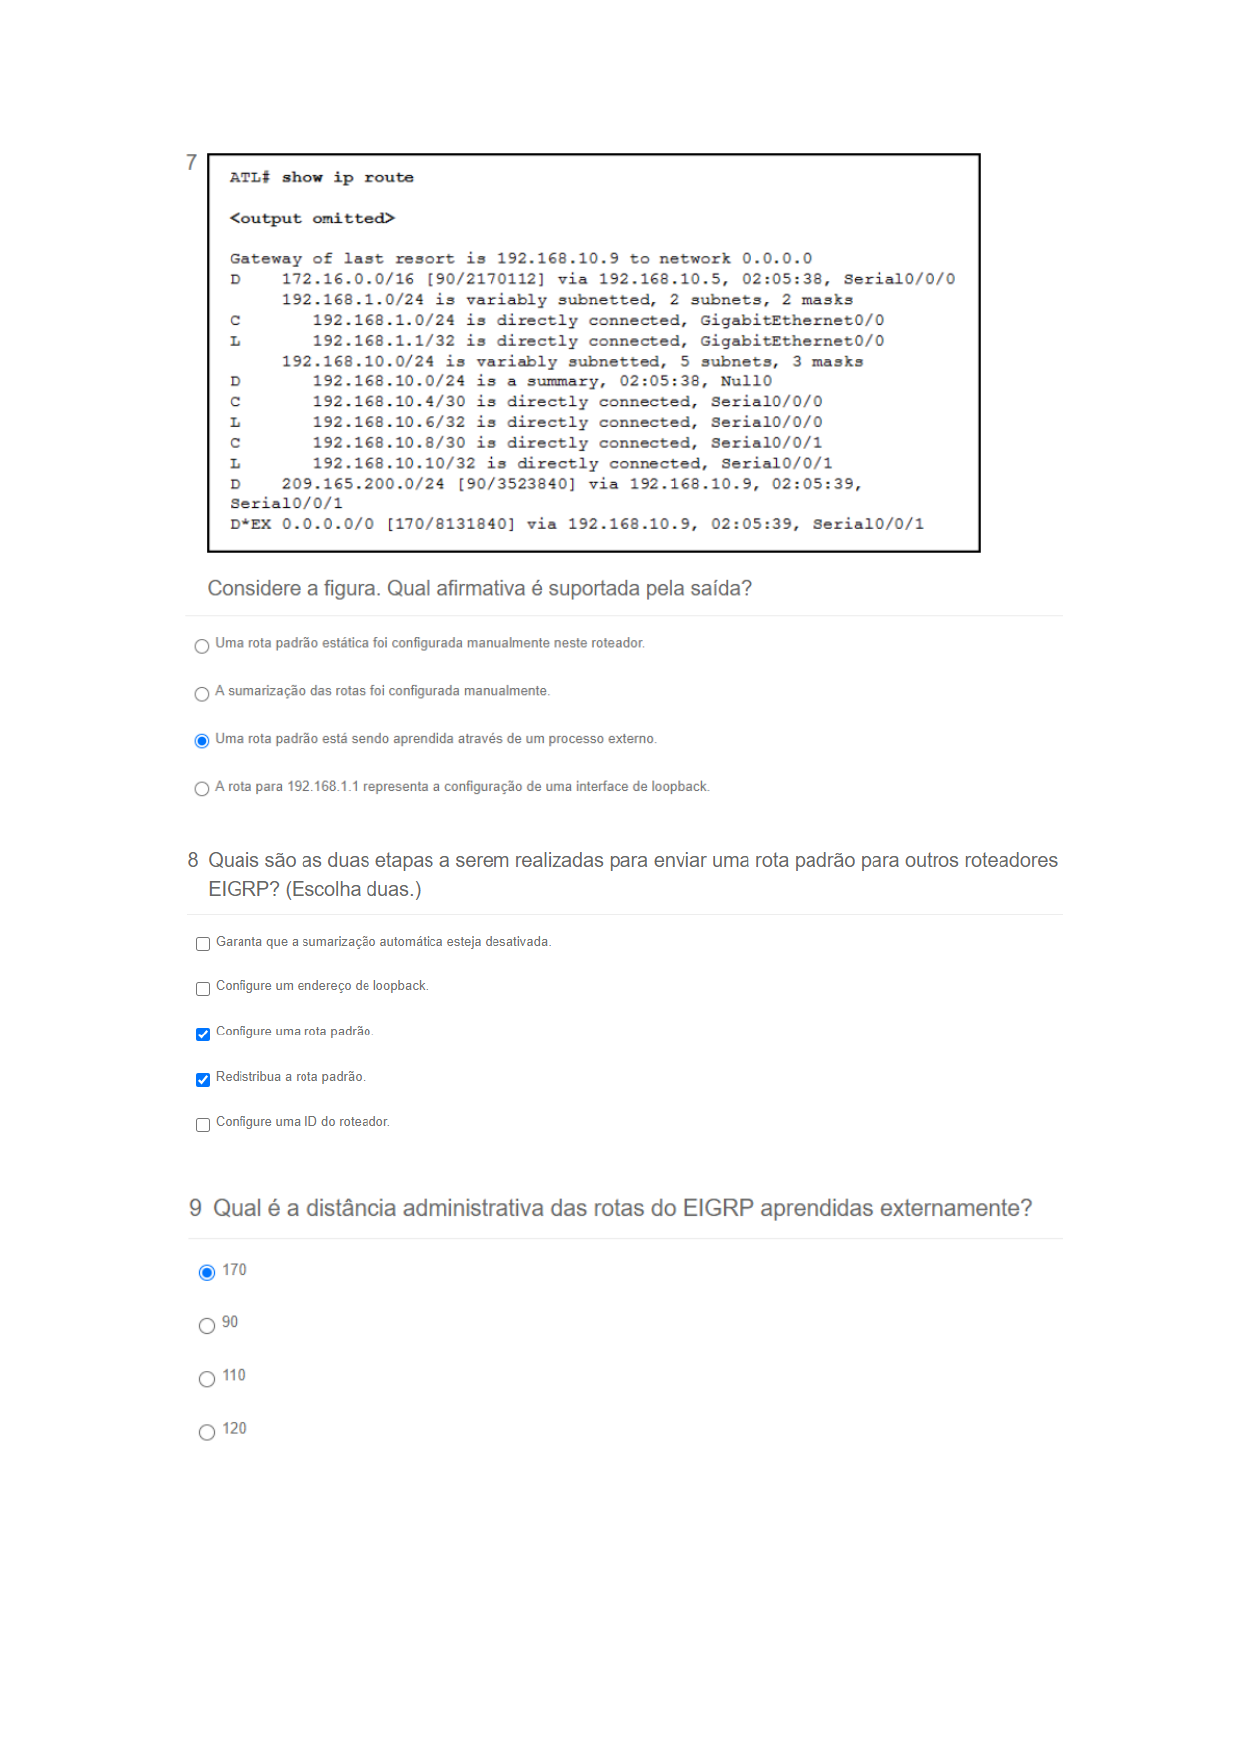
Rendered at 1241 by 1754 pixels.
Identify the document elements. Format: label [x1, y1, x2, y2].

picture [177, 147, 1063, 816]
picture [177, 834, 1063, 1168]
picture [177, 1186, 1063, 1480]
